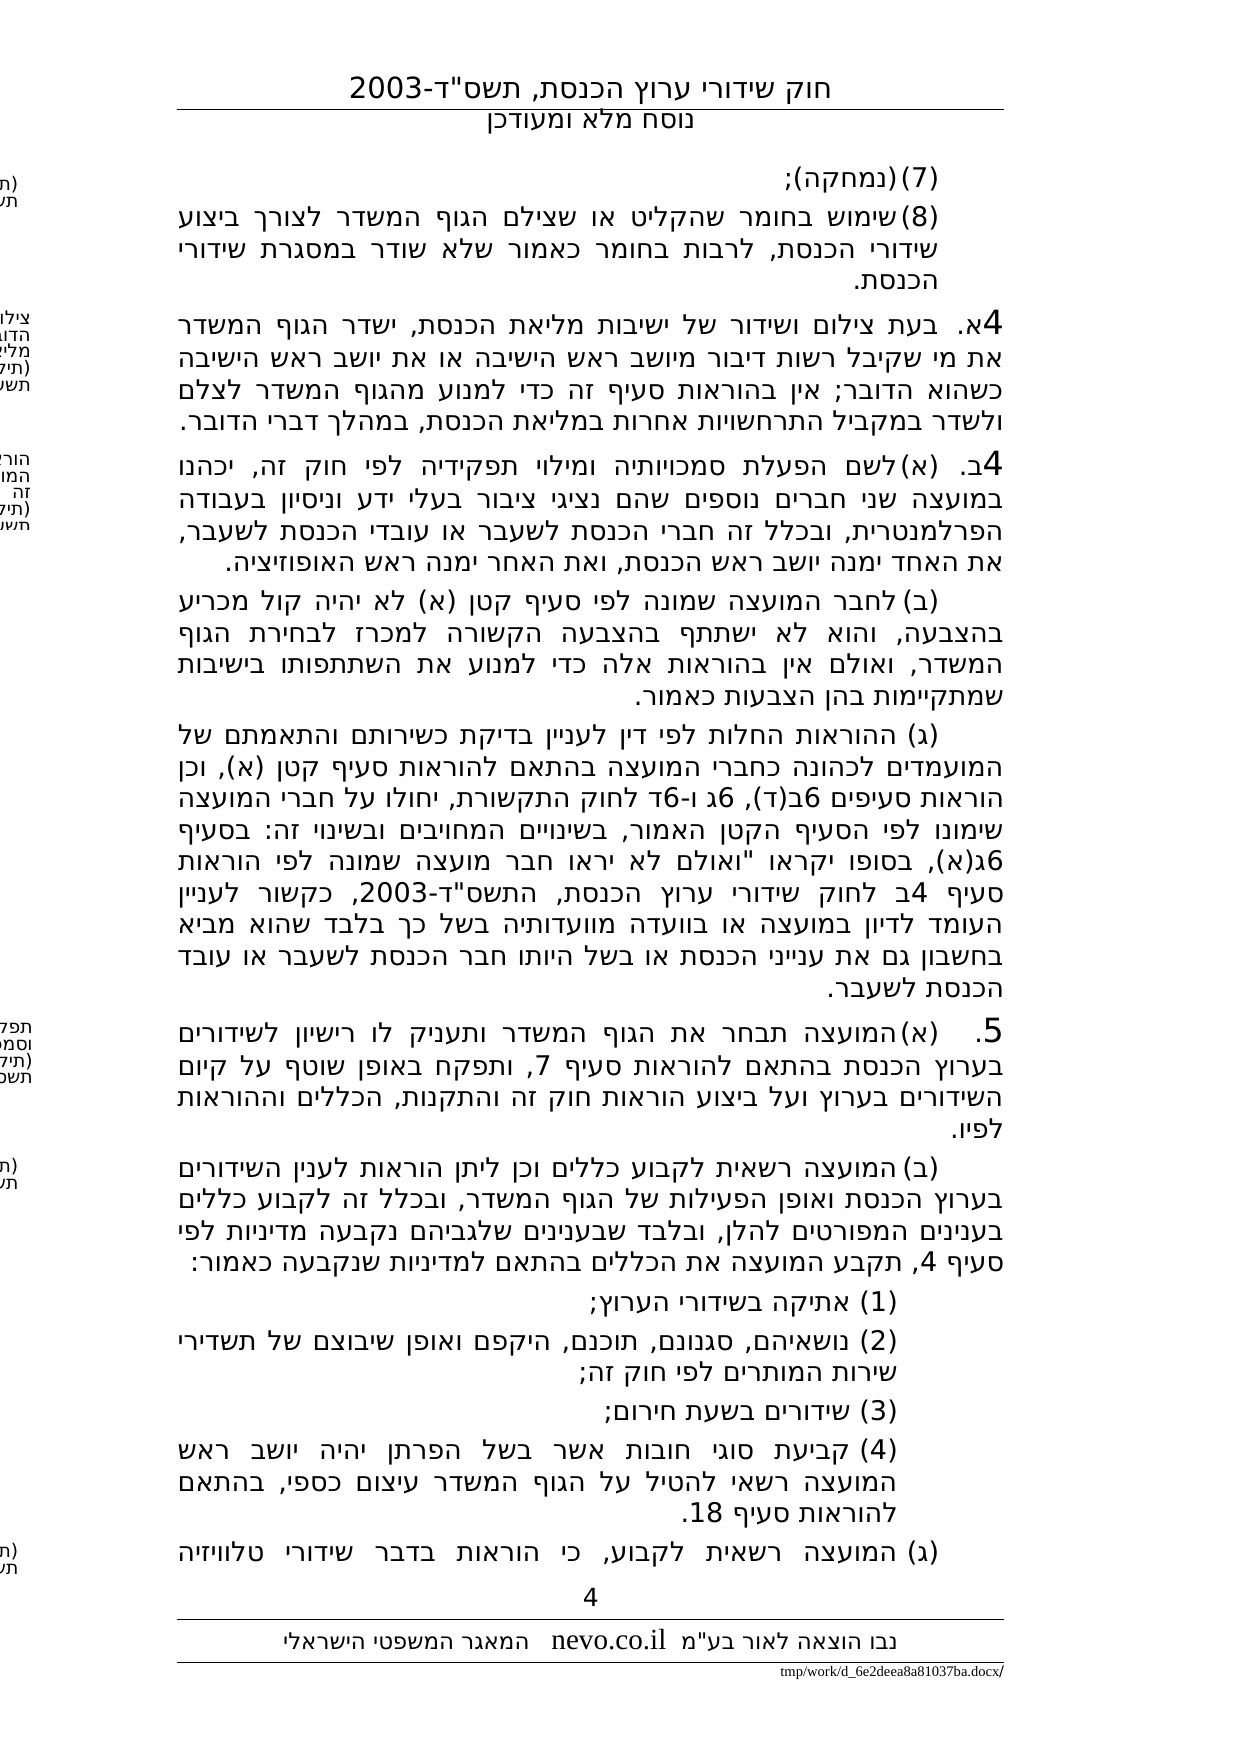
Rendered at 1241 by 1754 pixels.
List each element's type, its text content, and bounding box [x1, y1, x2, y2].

text (8) שימוש בחומר שהקליט או שצילם הגוף המשדר לצורך ביצוע שידורי הכנסת, לרבות בחומר כאמור שלא שודר במסגרת שידורי הכנסת. [177, 201, 939, 296]
text (ב) לחבר המועצה שמונה לפי סעיף קטן (א) לא יהיה קול מכריע בהצבעה, והוא לא ישתתף בהצבעה הקשורה למכרז לבחירת הגוף המשדר, ואולם אין בהוראות אלה כדי למנוע את השתתפותו בישיבות שמתקיימות בהן הצבעות כאמור. [177, 586, 1004, 712]
text (4) קביעת סוגי חובות אשר בשל הפרתן יהיה יושב ראש המועצה רשאי להטיל על הגוף המשדר עיצום כספי, בהתאם להוראות סעיף 18. [177, 1434, 898, 1529]
text (ב) המועצה רשאית לקבוע כללים וכן ליתן הוראות לענין השידורים בערוץ הכנסת ואופן הפעילות של הגוף המשדר, ובכלל זה לקבוע כללים בענינים המפורטים להלן, ובלבד שבענינים שלגביהם נקבעה מדיניות לפי סעיף 4, תקבע המועצה את הכללים בהתאם למדיניות שנקבעה כאמור: [177, 1152, 1004, 1278]
text (1) אתיקה בשידורי הערוץ; [177, 1286, 898, 1317]
text (3) שידורים בשעת חירום; [177, 1396, 898, 1427]
text 4א. בעת צילום ושידור של ישיבות מליאת הכנסת, ישדר הגוף המשדר את מי שקיבל רשות דיבור מיושב ראש הישיבה או את יושב ראש הישיבה כשהוא הדובר; אין בהוראות סעיף זה כדי למנוע מהגוף המשדר לצלם ולשדר במקביל התרחשויות אחרות במליאת הכנסת, במהלך דברי הדובר. [177, 304, 1004, 437]
text (2) נושאיהם, סגנונם, תוכנם, היקפם ואופן שיבוצם של תשדירי שירות המותרים לפי חוק זה; [177, 1325, 898, 1388]
text 4ב. (א) לשם הפעלת סמכויותיה ומילוי תפקידיה לפי חוק זה, יכהנו במועצה שני חברים נוספים שהם נציגי ציבור בעלי ידע וניסיון בעבודה הפרלמנטרית, ובכלל זה חברי הכנסת לשעבר או עובדי הכנסת לשעבר, את האחד ימנה יושב ראש הכנסת, ואת האחר ימנה ראש האופוזיציה. [177, 445, 1004, 578]
text 5. (א) המועצה תבחר את הגוף המשדר ותעניק לו רישיון לשידורים בערוץ הכנסת בהתאם להוראות סעיף 7, ותפקח באופן שוטף על קיום השידורים בערוץ ועל ביצוע הוראות חוק זה והתקנות, הכללים וההוראות לפיו. [177, 1011, 1004, 1144]
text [177, 1537, 1004, 1568]
text (7) (נמחקה); [177, 162, 939, 194]
text (ג) ההוראות החלות לפי דין לעניין בדיקת כשירותם והתאמתם של המועמדים לכהונה כחברי המועצה בהתאם להוראות סעיף קטן (א), וכן הוראות סעיפים 6ב(ד), 6ג ו-6ד לחוק התקשורת, יחולו על חברי המועצה שימונו לפי הסעיף הקטן האמור, בשינויים המחויבים ובשינוי זה: בסעיף 6ג(א), בסופו יקראו "ואולם לא יראו חבר מועצה שמונה לפי הוראות סעיף 4ב לחוק שידורי ערוץ הכנסת, התשס"ד-2003, כקשור לעניין העומד לדיון במועצה או בוועדה מוועדותיה בשל כך בלבד שהוא מביא בחשבון גם את ענייני הכנסת או בשל היותו חבר הכנסת לשעבר או עובד הכנסת לשעבר. [177, 719, 1004, 1003]
